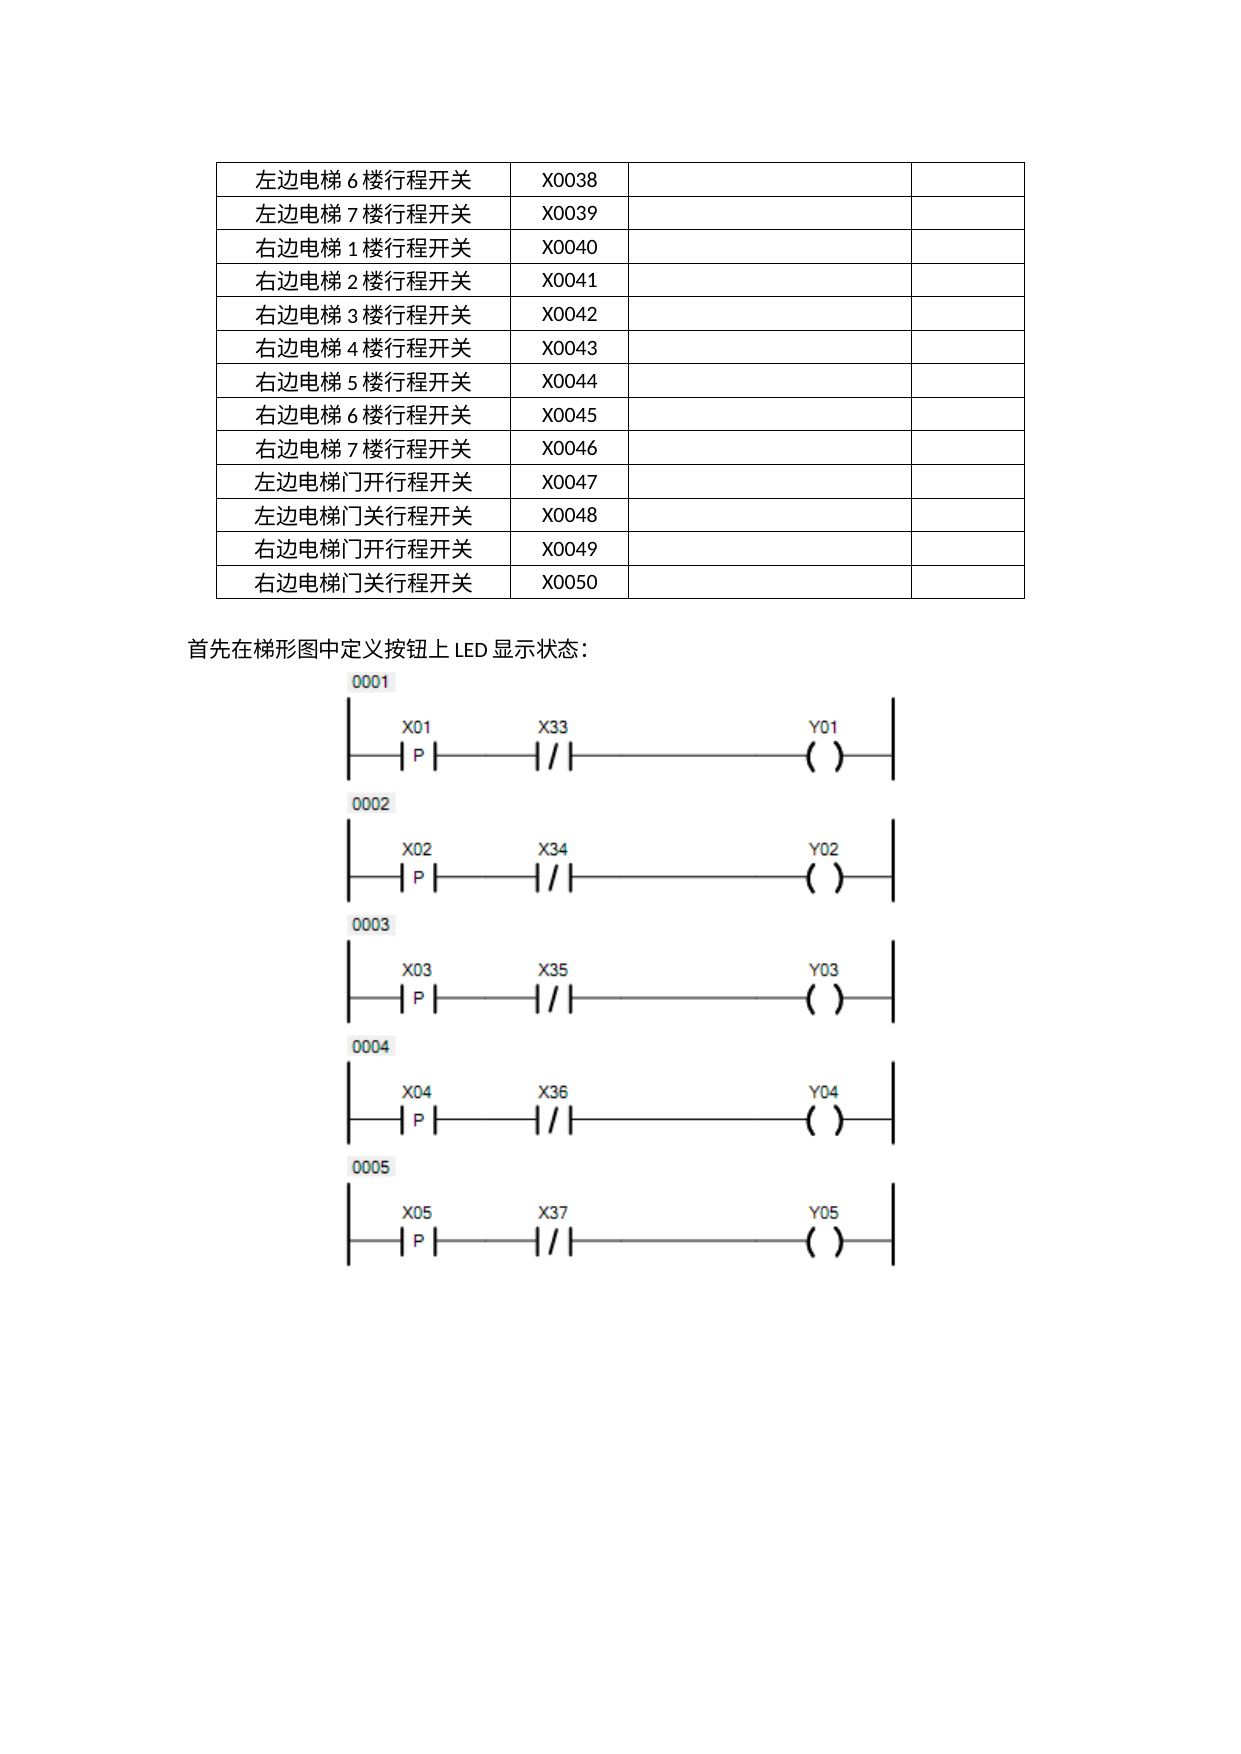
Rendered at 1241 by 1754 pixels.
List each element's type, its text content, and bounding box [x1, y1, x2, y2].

table_cell X0043 [511, 331, 628, 363]
table_cell X0048 [511, 499, 628, 531]
table_cell [912, 431, 1024, 464]
table_cell 右边电梯门开行程开关 [217, 532, 510, 564]
table_cell 右边电梯7楼行程开关 [217, 431, 510, 464]
table_cell 右边电梯6楼行程开关 [217, 398, 510, 430]
table_cell [912, 465, 1024, 497]
table_cell 左边电梯门开行程开关 [217, 465, 510, 497]
table_cell [629, 532, 911, 564]
table_cell [912, 297, 1024, 330]
table_cell [629, 297, 911, 330]
table_cell X0050 [511, 566, 628, 598]
picture [324, 664, 917, 1277]
table_cell [912, 331, 1024, 363]
table_cell [912, 398, 1024, 430]
table_cell [629, 331, 911, 363]
table_cell X0049 [511, 532, 628, 564]
table_cell [912, 364, 1024, 397]
table_cell [912, 230, 1024, 263]
table_cell 右边电梯2楼行程开关 [217, 264, 510, 296]
table_cell 右边电梯1楼行程开关 [217, 230, 510, 263]
table_cell [912, 566, 1024, 598]
table_cell X0044 [511, 364, 628, 397]
table_cell [912, 264, 1024, 296]
table_cell [629, 163, 911, 196]
table_cell [912, 163, 1024, 196]
table_cell X0038 [511, 163, 628, 196]
table_cell [629, 431, 911, 464]
table_cell 右边电梯5楼行程开关 [217, 364, 510, 397]
table_cell [912, 499, 1024, 531]
table_cell [629, 230, 911, 263]
table_cell 右边电梯3楼行程开关 [217, 297, 510, 330]
table_cell [629, 566, 911, 598]
table_cell 右边电梯门关行程开关 [217, 566, 510, 598]
table_cell [629, 465, 911, 497]
table_cell [629, 499, 911, 531]
table_cell 左边电梯门关行程开关 [217, 499, 510, 531]
table_cell X0042 [511, 297, 628, 330]
table_cell X0045 [511, 398, 628, 430]
table_cell X0047 [511, 465, 628, 497]
table_cell 左边电梯7楼行程开关 [217, 197, 510, 229]
table_cell [629, 264, 911, 296]
table_cell 右边电梯4楼行程开关 [217, 331, 510, 363]
table_cell X0041 [511, 264, 628, 296]
table_cell [912, 197, 1024, 229]
table_cell [629, 364, 911, 397]
table_cell X0046 [511, 431, 628, 464]
table_cell X0040 [511, 230, 628, 263]
table_cell X0039 [511, 197, 628, 229]
table_cell [629, 197, 911, 229]
table_cell [912, 532, 1024, 564]
table_cell [629, 398, 911, 430]
table_cell 左边电梯6楼行程开关 [217, 163, 510, 196]
text 首先在梯形图中定义按钮上LED显示状态： [187, 632, 1053, 664]
